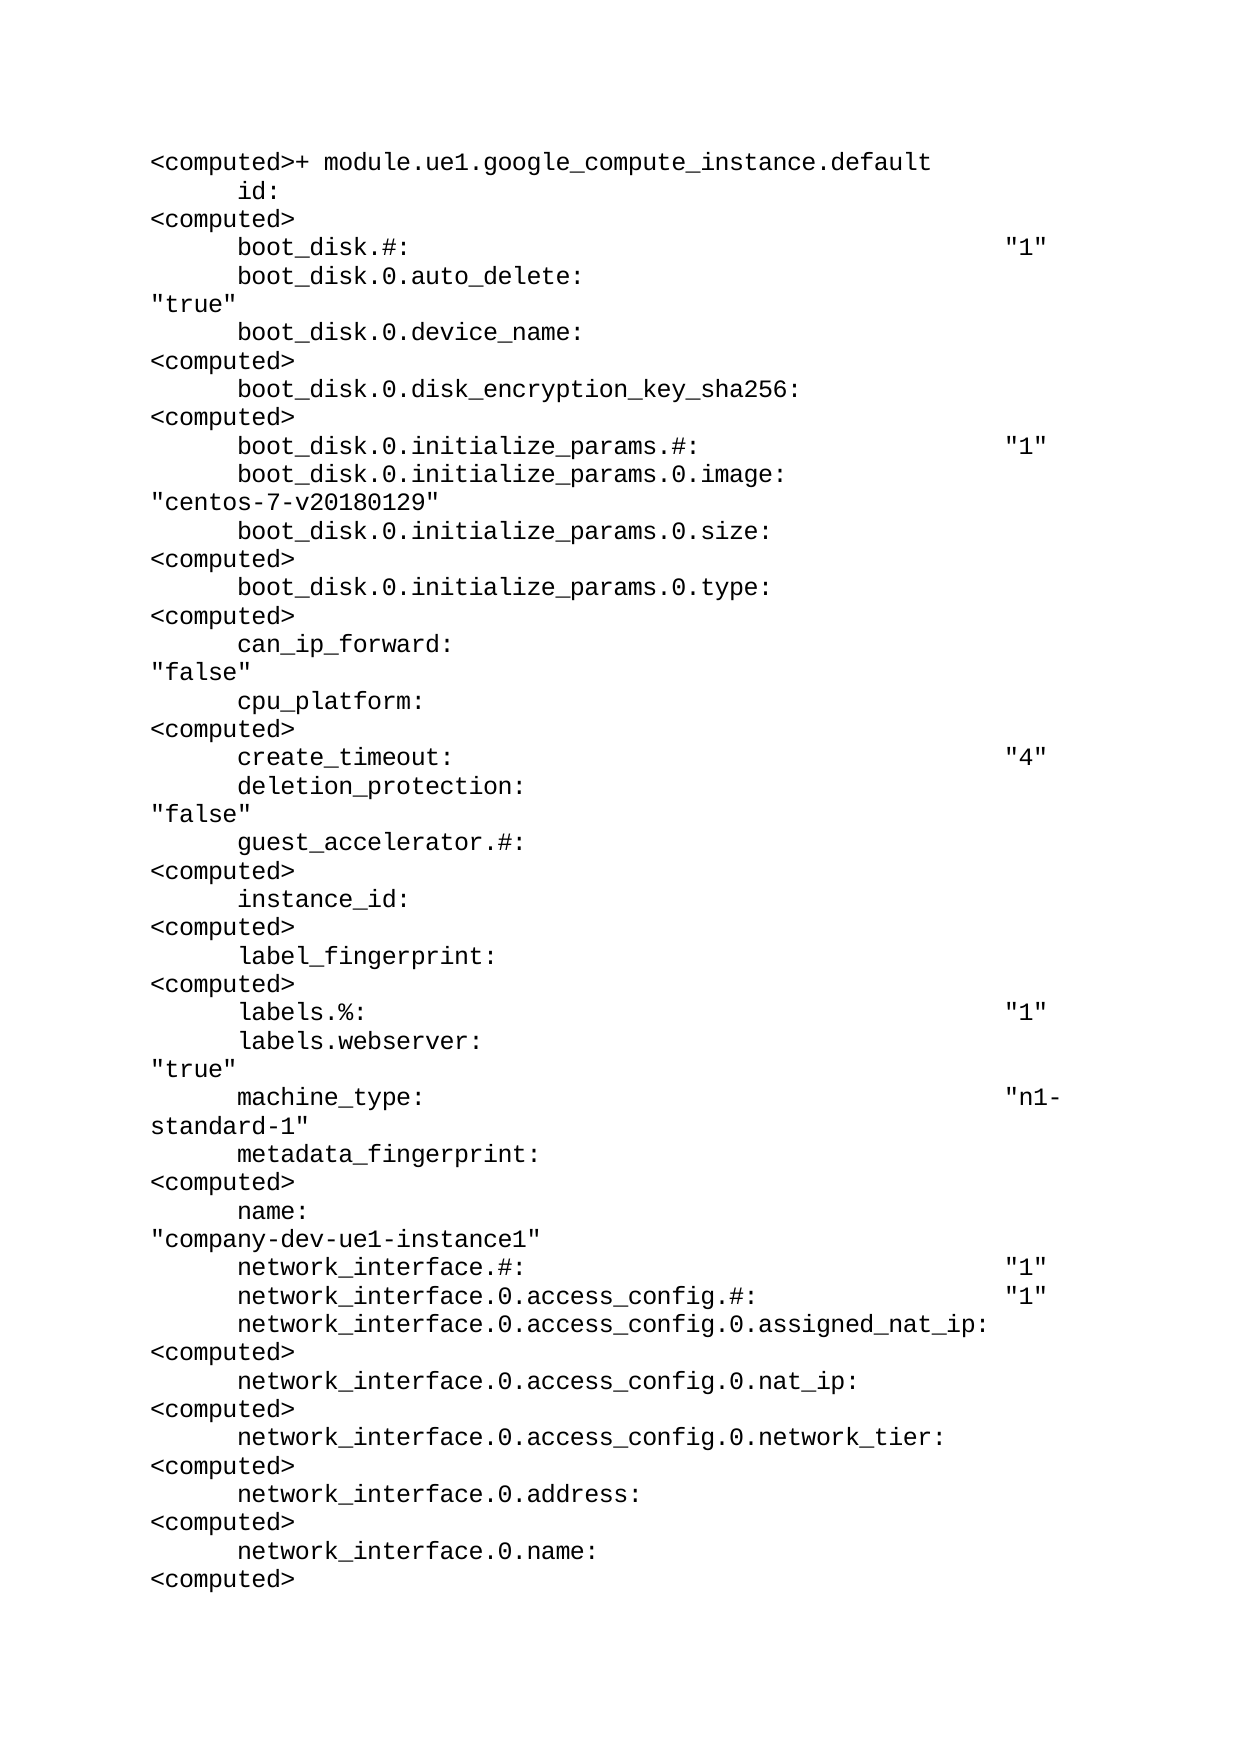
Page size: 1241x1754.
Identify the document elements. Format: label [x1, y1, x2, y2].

text [150, 150, 1090, 1595]
